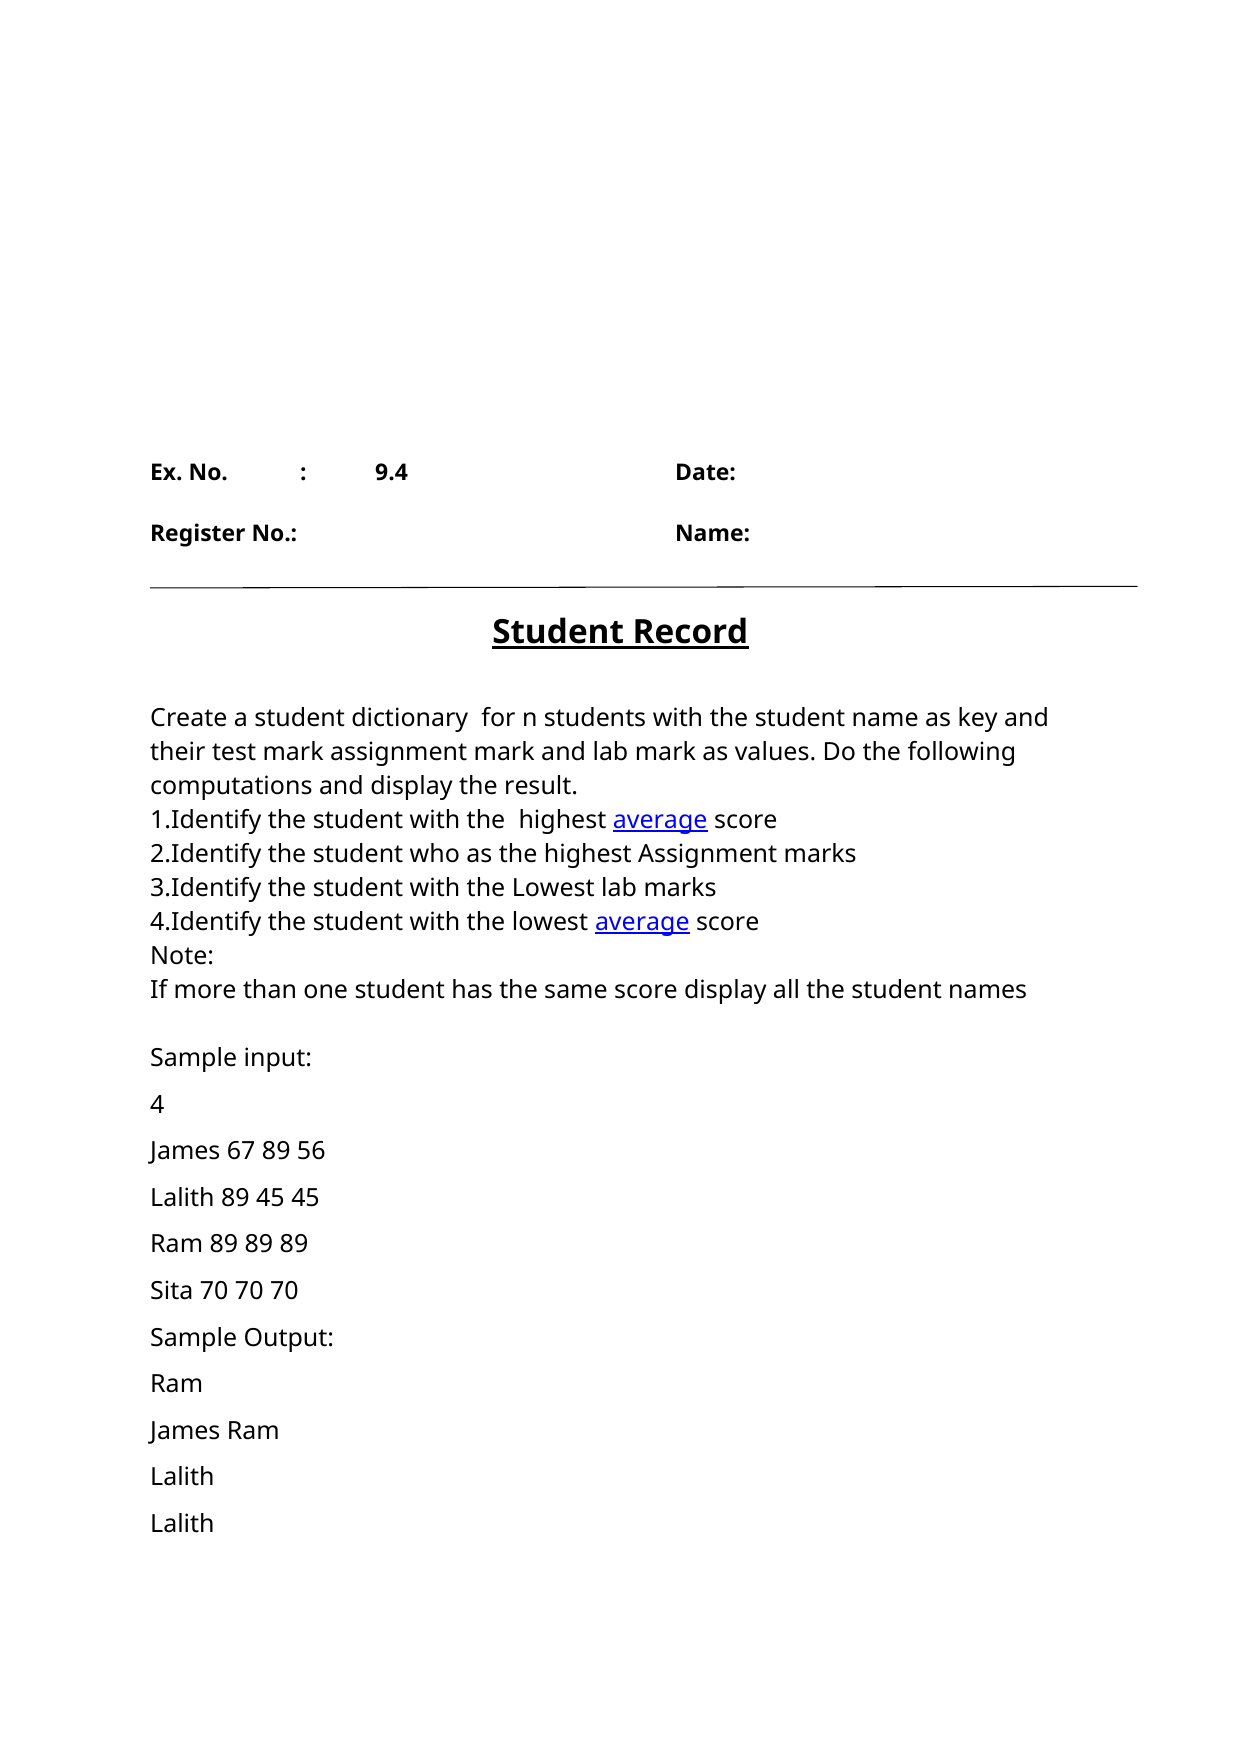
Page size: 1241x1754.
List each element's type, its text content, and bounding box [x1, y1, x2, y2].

text James 67 89 56 [150, 1133, 1090, 1167]
text If more than one student has the same score display all the student names [150, 972, 1090, 1006]
text 2.Identify the student who as the highest Assignment marks [150, 835, 1090, 869]
text 4 [150, 1086, 1090, 1120]
text 3.Identify the student with the Lowest lab marks [150, 869, 1090, 903]
text James Ram [150, 1412, 1090, 1446]
text 1.Identify the student with the highest average score [150, 801, 1090, 835]
text Note: [150, 938, 1090, 972]
text Register No.: Name: [150, 517, 1090, 548]
text Ram [150, 1366, 1090, 1400]
text Student Record [150, 608, 1090, 654]
text Ex. No. : 9.4 Date: [150, 456, 1090, 487]
text Lalith [150, 1459, 1090, 1493]
text Sita 70 70 70 [150, 1273, 1090, 1307]
text Ram 89 89 89 [150, 1226, 1090, 1260]
text 4.Identify the student with the lowest average score [150, 903, 1090, 938]
text Sample Output: [150, 1319, 1090, 1353]
text Lalith [150, 1505, 1090, 1539]
text Sample input: [150, 1040, 1090, 1074]
text Create a student dictionary for n students with the student name as key and their test mark assignment mark and lab mark as values. Do the following computations and display the result. [150, 699, 1090, 801]
text Lalith 89 45 45 [150, 1179, 1090, 1213]
